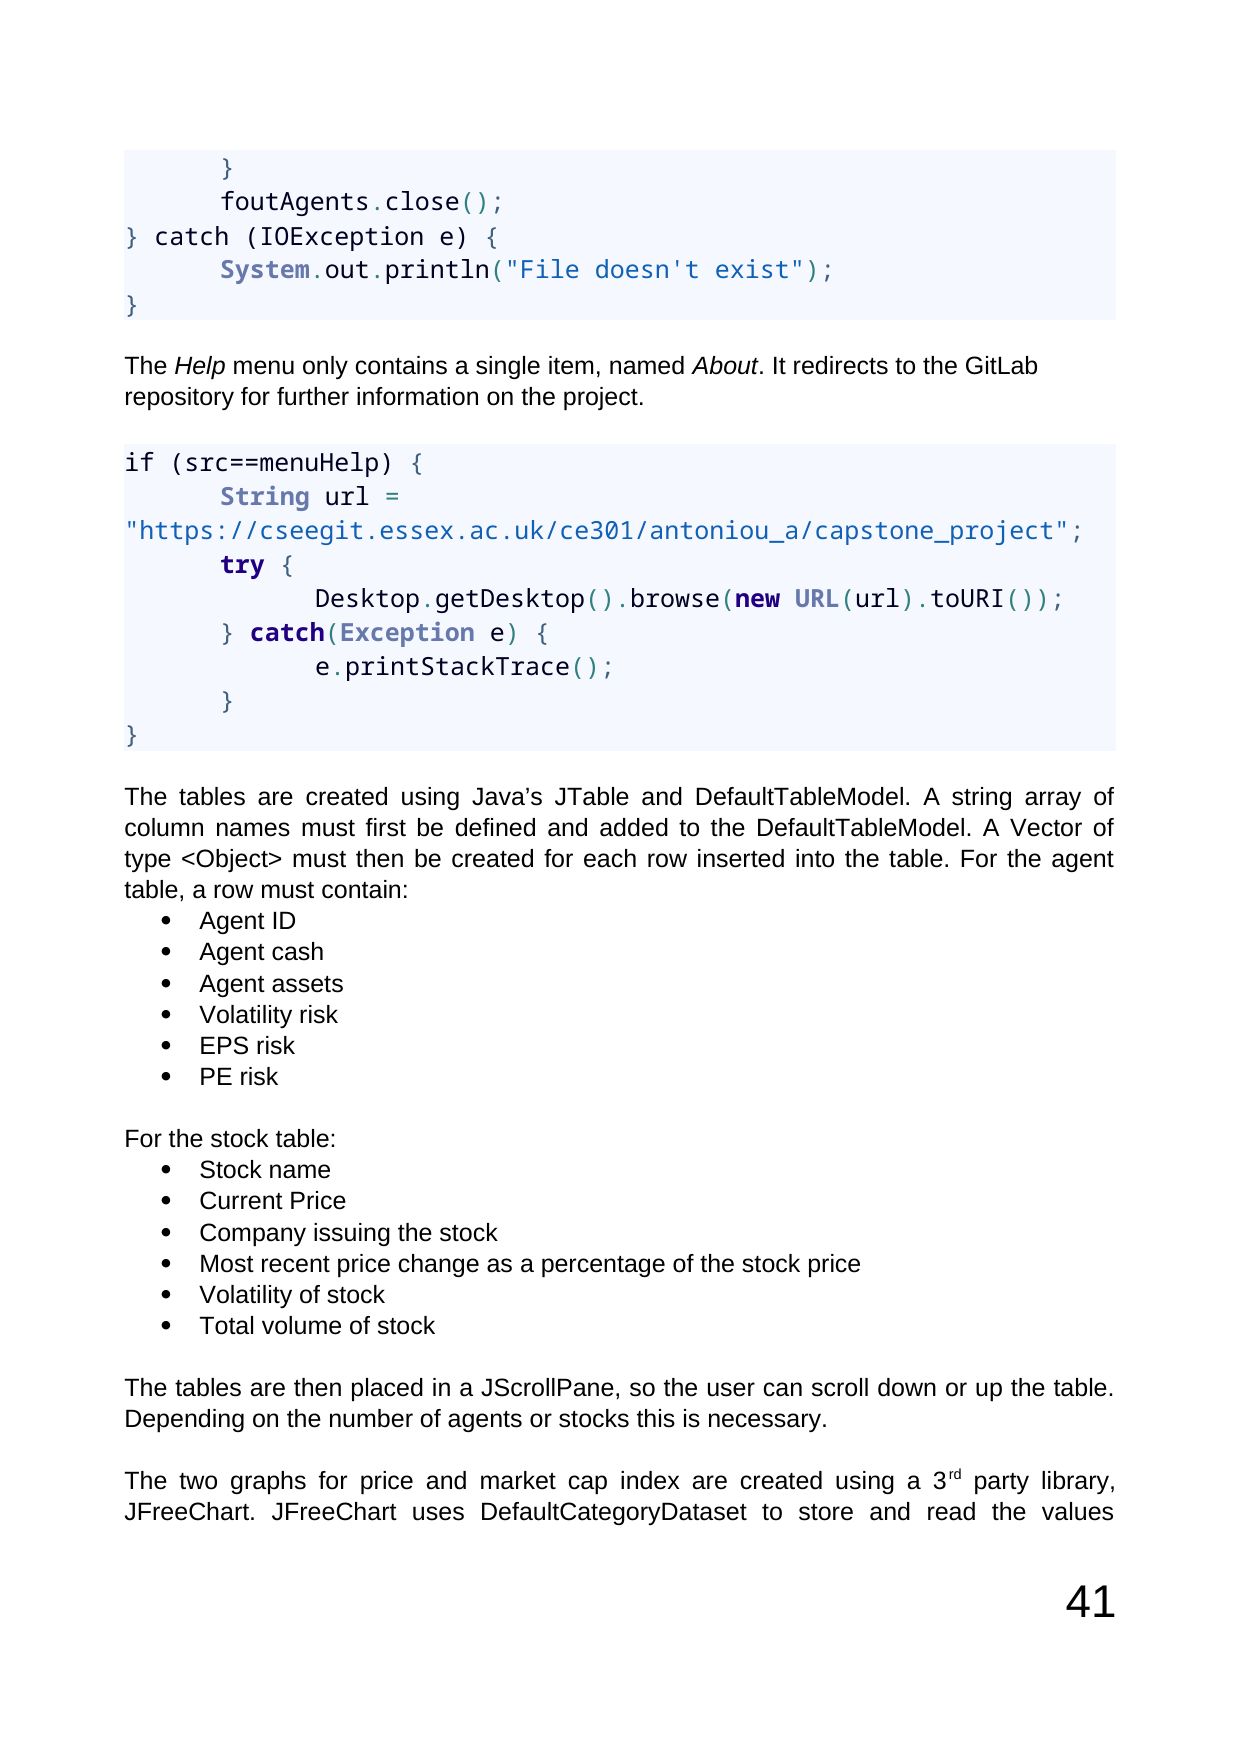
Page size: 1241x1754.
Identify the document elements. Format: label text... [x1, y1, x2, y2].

list Total volume of stock [162, 1311, 1116, 1340]
text foutAgents.close(); [124, 184, 1116, 218]
text } [124, 683, 1116, 717]
text For the stock table: [124, 1124, 1116, 1153]
list Agent cash [162, 937, 1116, 966]
text try { [124, 547, 1116, 581]
list Volatility risk [162, 1000, 1116, 1028]
list Volatility of stock [162, 1280, 1116, 1309]
text Desktop.getDesktop().browse(new URL(url).toURI()); [124, 581, 1116, 615]
list Agent assets [162, 968, 1116, 997]
text } catch (IOException e) { [124, 218, 1116, 252]
list Stock name [162, 1155, 1116, 1184]
text String url = "https://cseegit.essex.ac.uk/ce301/antoniou_a/capstone_project"; [124, 478, 1116, 547]
text System.out.println("File doesn't exist"); [124, 252, 1116, 286]
list PE risk [162, 1062, 1116, 1091]
list Current Price [162, 1186, 1116, 1215]
text } [124, 150, 1116, 184]
text e.printStackTrace(); [124, 649, 1116, 683]
text } [124, 717, 1116, 751]
list Agent ID [162, 906, 1116, 935]
list Company issuing the stock [162, 1217, 1116, 1246]
list EPS risk [162, 1031, 1116, 1060]
text if (src==menuHelp) { [124, 444, 1116, 478]
text The tables are created using Java’s JTable and DefaultTableModel. A string array of column names must first be defined and added to the DefaultTableModel. A Vector of type <Object> must then be created for each row inserted into the table. For the agent table, a row must contain: [124, 782, 1116, 904]
text The Help menu only contains a single item, named About. It redirects to the GitLab repository for further information on the project. [124, 351, 1116, 411]
text } catch(Exception e) { [124, 615, 1116, 649]
list Most recent price change as a percentage of the stock price [162, 1249, 1116, 1277]
text } [124, 286, 1116, 320]
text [124, 1466, 1116, 1526]
text The tables are then placed in a JScrollPane, so the user can scroll down or up the table. Depending on the number of agents or stocks this is necessary. [124, 1373, 1116, 1433]
